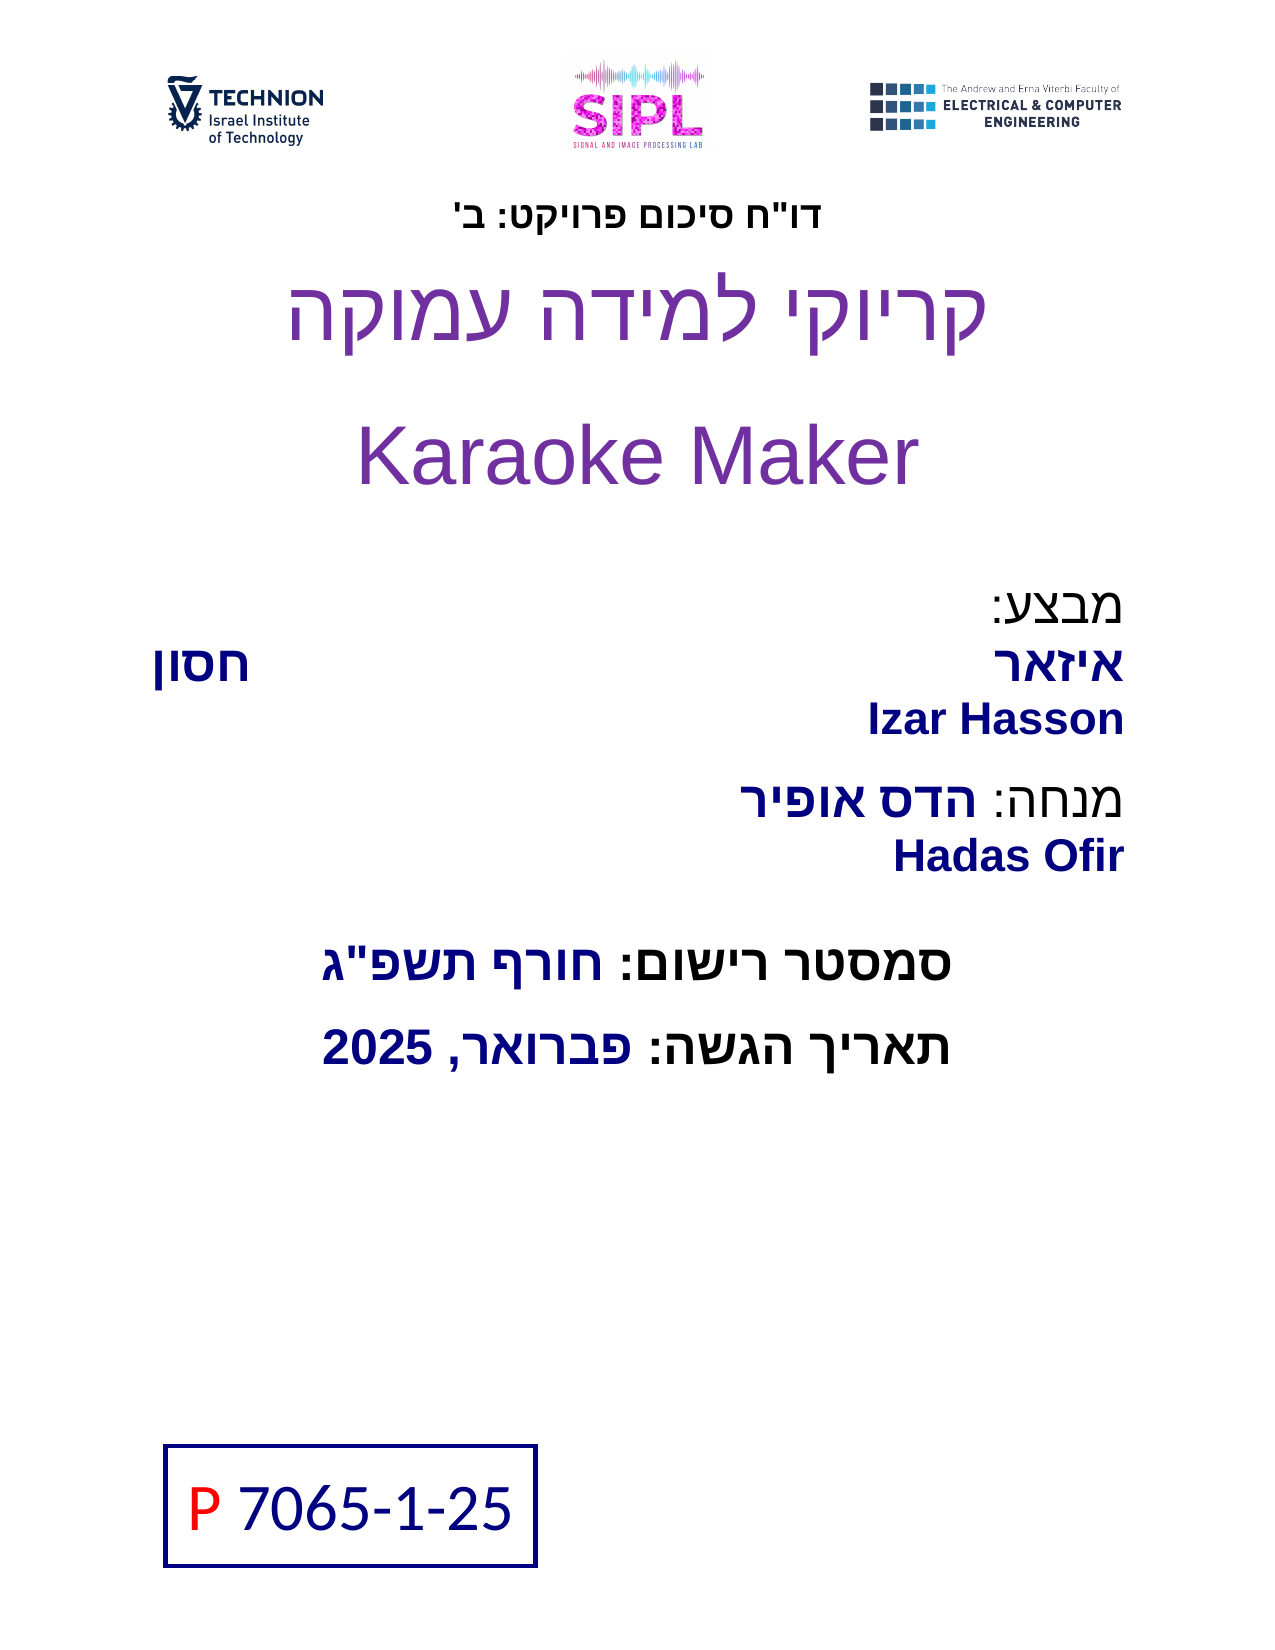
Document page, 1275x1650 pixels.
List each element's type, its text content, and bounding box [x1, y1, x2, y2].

text מבצע: [150, 576, 1125, 634]
text Karaoke Maker [150, 406, 1125, 502]
picture [564, 51, 714, 152]
text סמסטר רישום: [150, 933, 1125, 991]
text איזאר חסון Izar Hasson [150, 634, 1125, 744]
picture [167, 76, 323, 146]
text דו"ח סיכום פרויקט: [150, 193, 1125, 236]
picture [868, 81, 1125, 132]
text מנחה: הדס אופיר Hadas Ofir [150, 771, 1125, 881]
text תאריך הגשה: [150, 1017, 1125, 1075]
text קריוקי למידה עמוקה [150, 263, 1125, 358]
